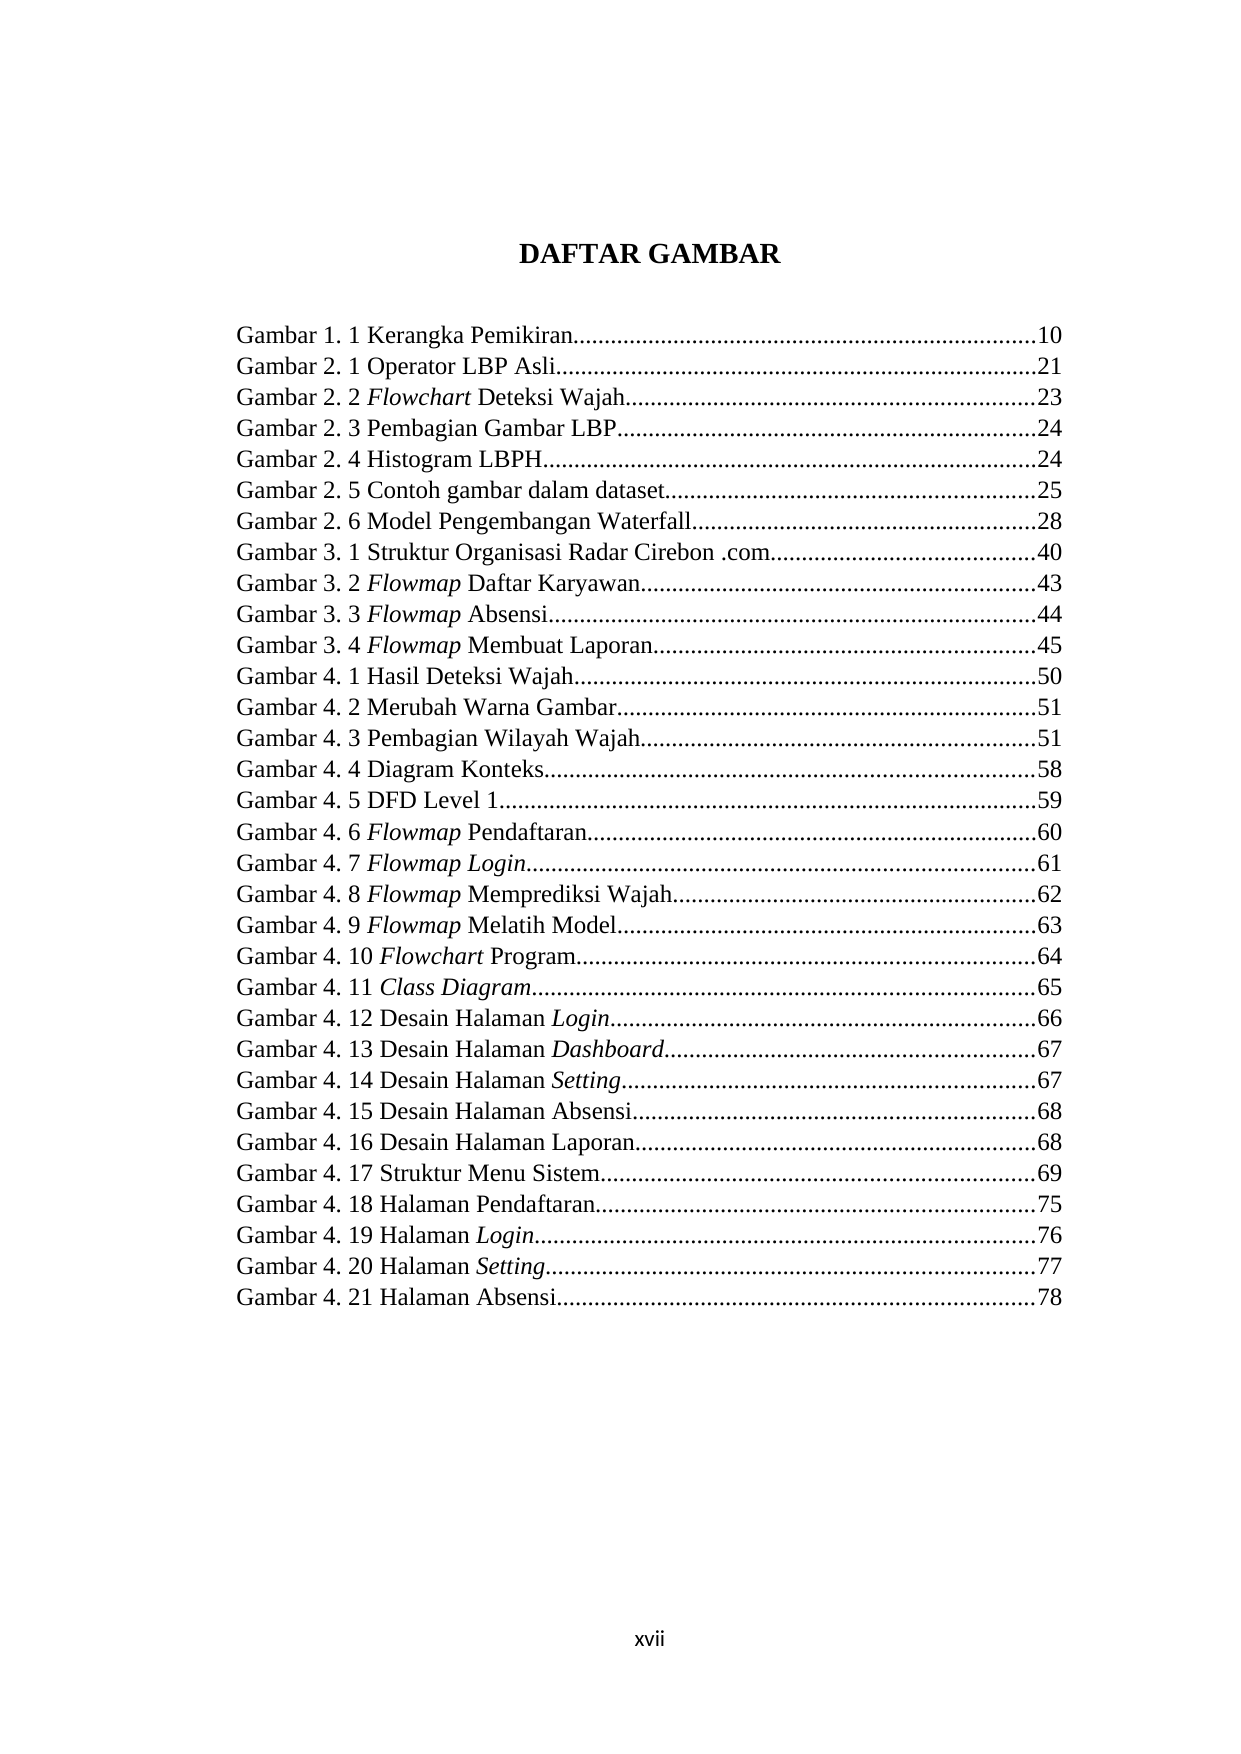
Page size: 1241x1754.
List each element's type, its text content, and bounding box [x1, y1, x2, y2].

text Gambar 4. 14 Desain Halaman Setting 67 [236, 1065, 1063, 1094]
text Gambar 4. 12 Desain Halaman Login 66 [236, 1003, 1063, 1032]
text Gambar 4. 7 Flowmap Login 61 [236, 848, 1063, 876]
text Gambar 4. 10 Flowchart Program 64 [236, 941, 1063, 969]
text Gambar 2. 6 Model Pengembangan Waterfall 28 [236, 506, 1063, 535]
text Gambar 4. 13 Desain Halaman Dashboard 67 [236, 1034, 1063, 1063]
text Gambar 3. 1 Struktur Organisasi Radar Cirebon .com 40 [236, 537, 1063, 566]
text Gambar 4. 11 Class Diagram 65 [236, 972, 1063, 1001]
text Gambar 2. 4 Histogram LBPH 24 [236, 444, 1063, 473]
text Gambar 4. 3 Pembagian Wilayah Wajah 51 [236, 723, 1063, 752]
text Gambar 2. 2 Flowchart Deteksi Wajah 23 [236, 382, 1063, 411]
text Gambar 4. 1 Hasil Deteksi Wajah 50 [236, 661, 1063, 690]
text Gambar 1. 1 Kerangka Pemikiran 10 [236, 320, 1063, 349]
text Gambar 4. 4 Diagram Konteks 58 [236, 754, 1063, 783]
text Gambar 2. 1 Operator LBP Asli 21 [236, 351, 1063, 380]
text Gambar 3. 3 Flowmap Absensi 44 [236, 599, 1063, 628]
text Gambar 4. 18 Halaman Pendaftaran 75 [236, 1189, 1063, 1218]
text Gambar 4. 8 Flowmap Memprediksi Wajah 62 [236, 879, 1063, 907]
text Gambar 4. 5 DFD Level 1 59 [236, 786, 1063, 814]
text Gambar 2. 3 Pembagian Gambar LBP 24 [236, 413, 1063, 442]
subtitle DAFTAR GAMBAR [236, 236, 1063, 270]
text Gambar 2. 5 Contoh gambar dalam dataset 25 [236, 475, 1063, 504]
text Gambar 3. 2 Flowmap Daftar Karyawan 43 [236, 568, 1063, 597]
text Gambar 4. 16 Desain Halaman Laporan 68 [236, 1127, 1063, 1156]
text Gambar 4. 6 Flowmap Pendaftaran 60 [236, 817, 1063, 845]
text Gambar 3. 4 Flowmap Membuat Laporan 45 [236, 630, 1063, 659]
text Gambar 4. 9 Flowmap Melatih Model 63 [236, 910, 1063, 938]
text Gambar 4. 15 Desain Halaman Absensi 68 [236, 1096, 1063, 1125]
text Gambar 4. 2 Merubah Warna Gambar 51 [236, 692, 1063, 721]
text Gambar 4. 20 Halaman Setting 77 [236, 1251, 1063, 1280]
text Gambar 4. 21 Halaman Absensi 78 [236, 1282, 1063, 1311]
text Gambar 4. 19 Halaman Login 76 [236, 1220, 1063, 1249]
text Gambar 4. 17 Struktur Menu Sistem 69 [236, 1158, 1063, 1187]
